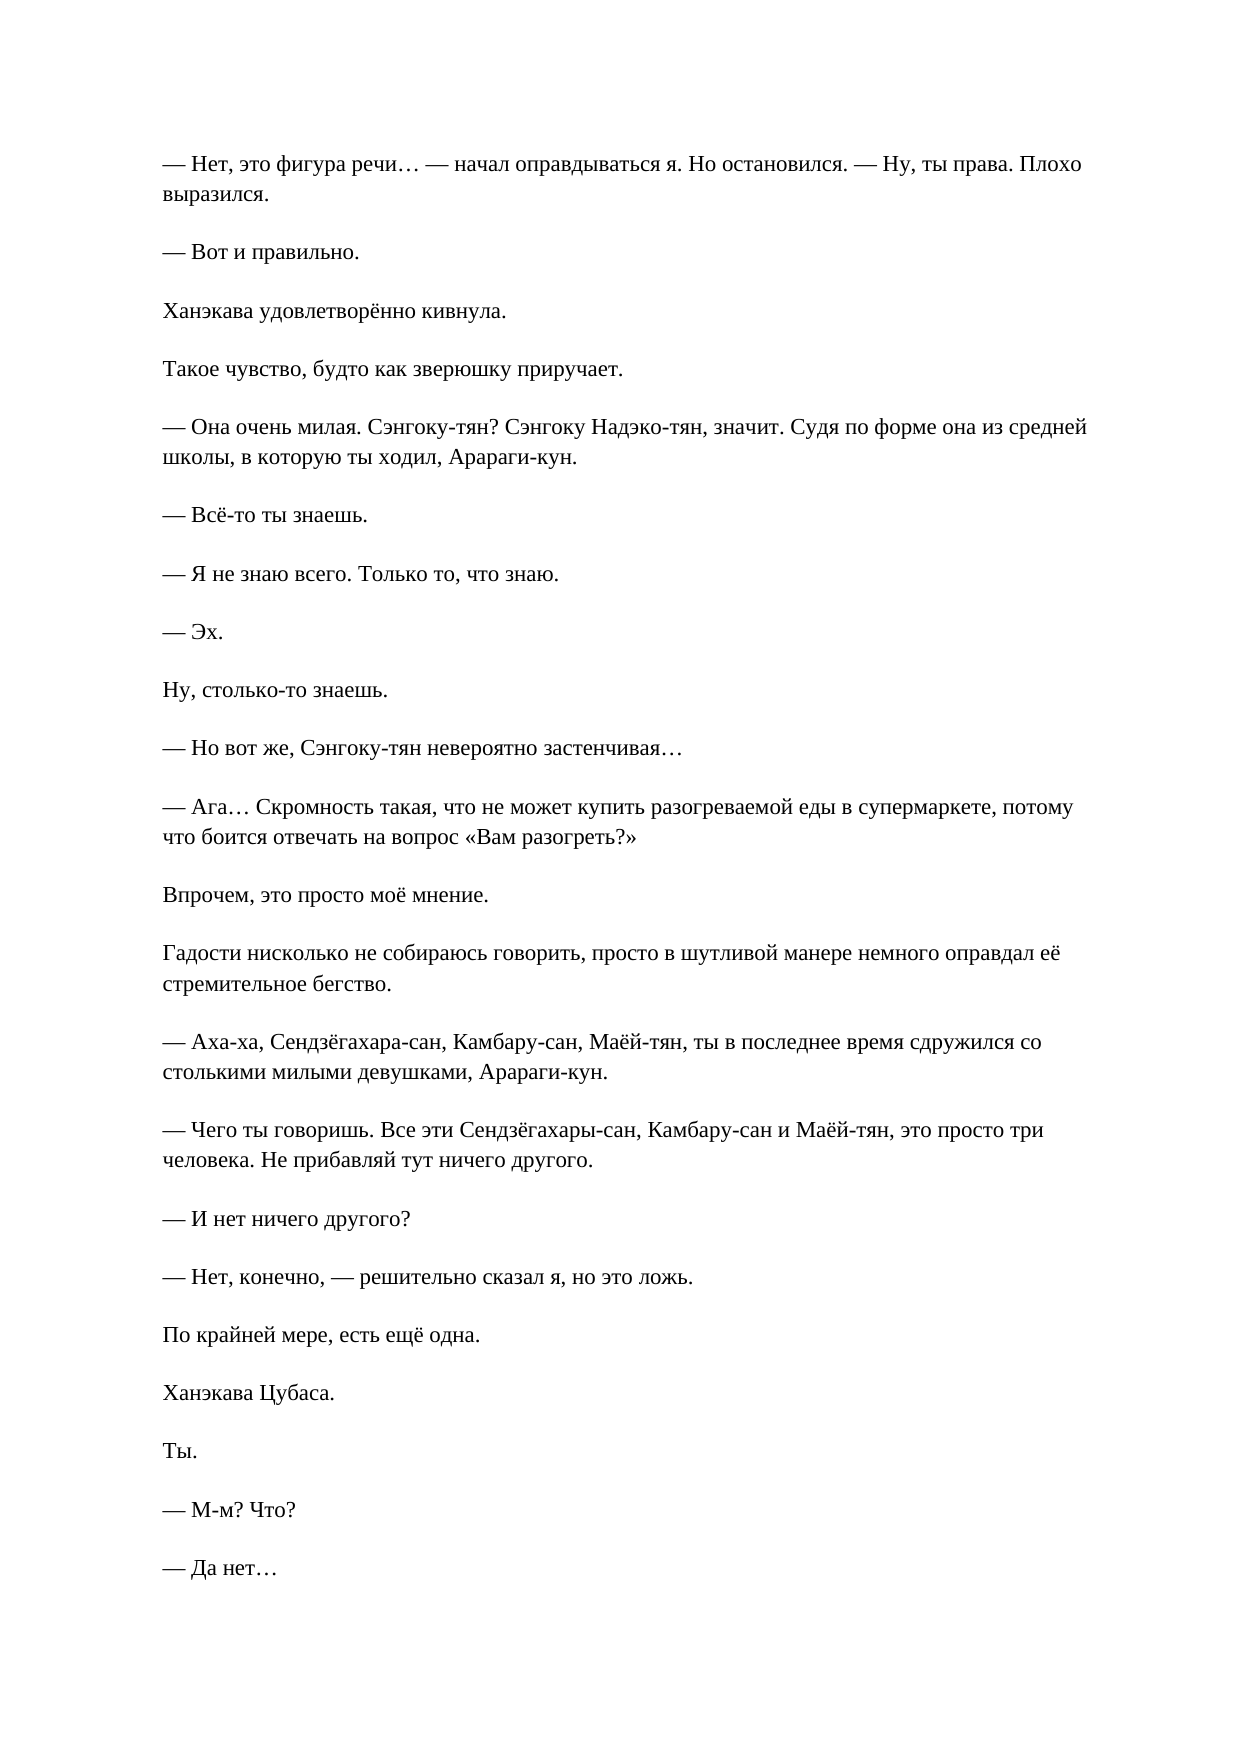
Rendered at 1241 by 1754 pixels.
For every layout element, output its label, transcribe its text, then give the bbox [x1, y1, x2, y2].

text — Эх. [162, 618, 1090, 644]
text Ну, столько-то знаешь. [162, 676, 1090, 703]
text — Ага… Скромность такая, что не может купить разогреваемой еды в супермаркете, потому что боится отвечать на вопрос «Вам разогреть?» [162, 793, 1090, 849]
text — Но вот же, Сэнгоку-тян невероятно застенчивая… [162, 734, 1090, 761]
text — Всё-то ты знаешь. [162, 502, 1090, 528]
text — Нет, это фигура речи… — начал оправдываться я. Но остановился. — Ну, ты права. Плохо выразился. [162, 150, 1090, 207]
text — И нет ничего другого? [162, 1205, 1090, 1231]
text — Она очень милая. Сэнгоку-тян? Сэнгоку Надэко-тян, значит. Судя по форме она из средней школы, в которую ты ходил, Арараги-кун. [162, 413, 1090, 470]
text — Я не знаю всего. Только то, что знаю. [162, 560, 1090, 586]
text — Чего ты говоришь. Все эти Сендзёгахары-сан, Камбару-сан и Маёй-тян, это просто три человека. Не прибавляй тут ничего другого. [162, 1116, 1090, 1173]
text Ты. [162, 1438, 1090, 1464]
text Такое чувство, будто как зверюшку приручает. [162, 355, 1090, 381]
text Впрочем, это просто моё мнение. [162, 881, 1090, 907]
text — М-м? Что? [162, 1496, 1090, 1522]
text Ханэкава удовлетворённо кивнула. [162, 297, 1090, 323]
text Гадости нисколько не собираюсь говорить, просто в шутливой манере немного оправдал её стремительное бегство. [162, 939, 1090, 996]
text — Вот и правильно. [162, 238, 1090, 265]
text По крайней мере, есть ещё одна. [162, 1321, 1090, 1347]
text — Аха-ха, Сендзёгахара-сан, Камбару-сан, Маёй-тян, ты в последнее время сдружился со столькими милыми девушками, Арараги-кун. [162, 1028, 1090, 1084]
text Ханэкава Цубаса. [162, 1379, 1090, 1406]
text — Нет, конечно, — решительно сказал я, но это ложь. [162, 1263, 1090, 1289]
text — Да нет… [162, 1554, 1090, 1580]
